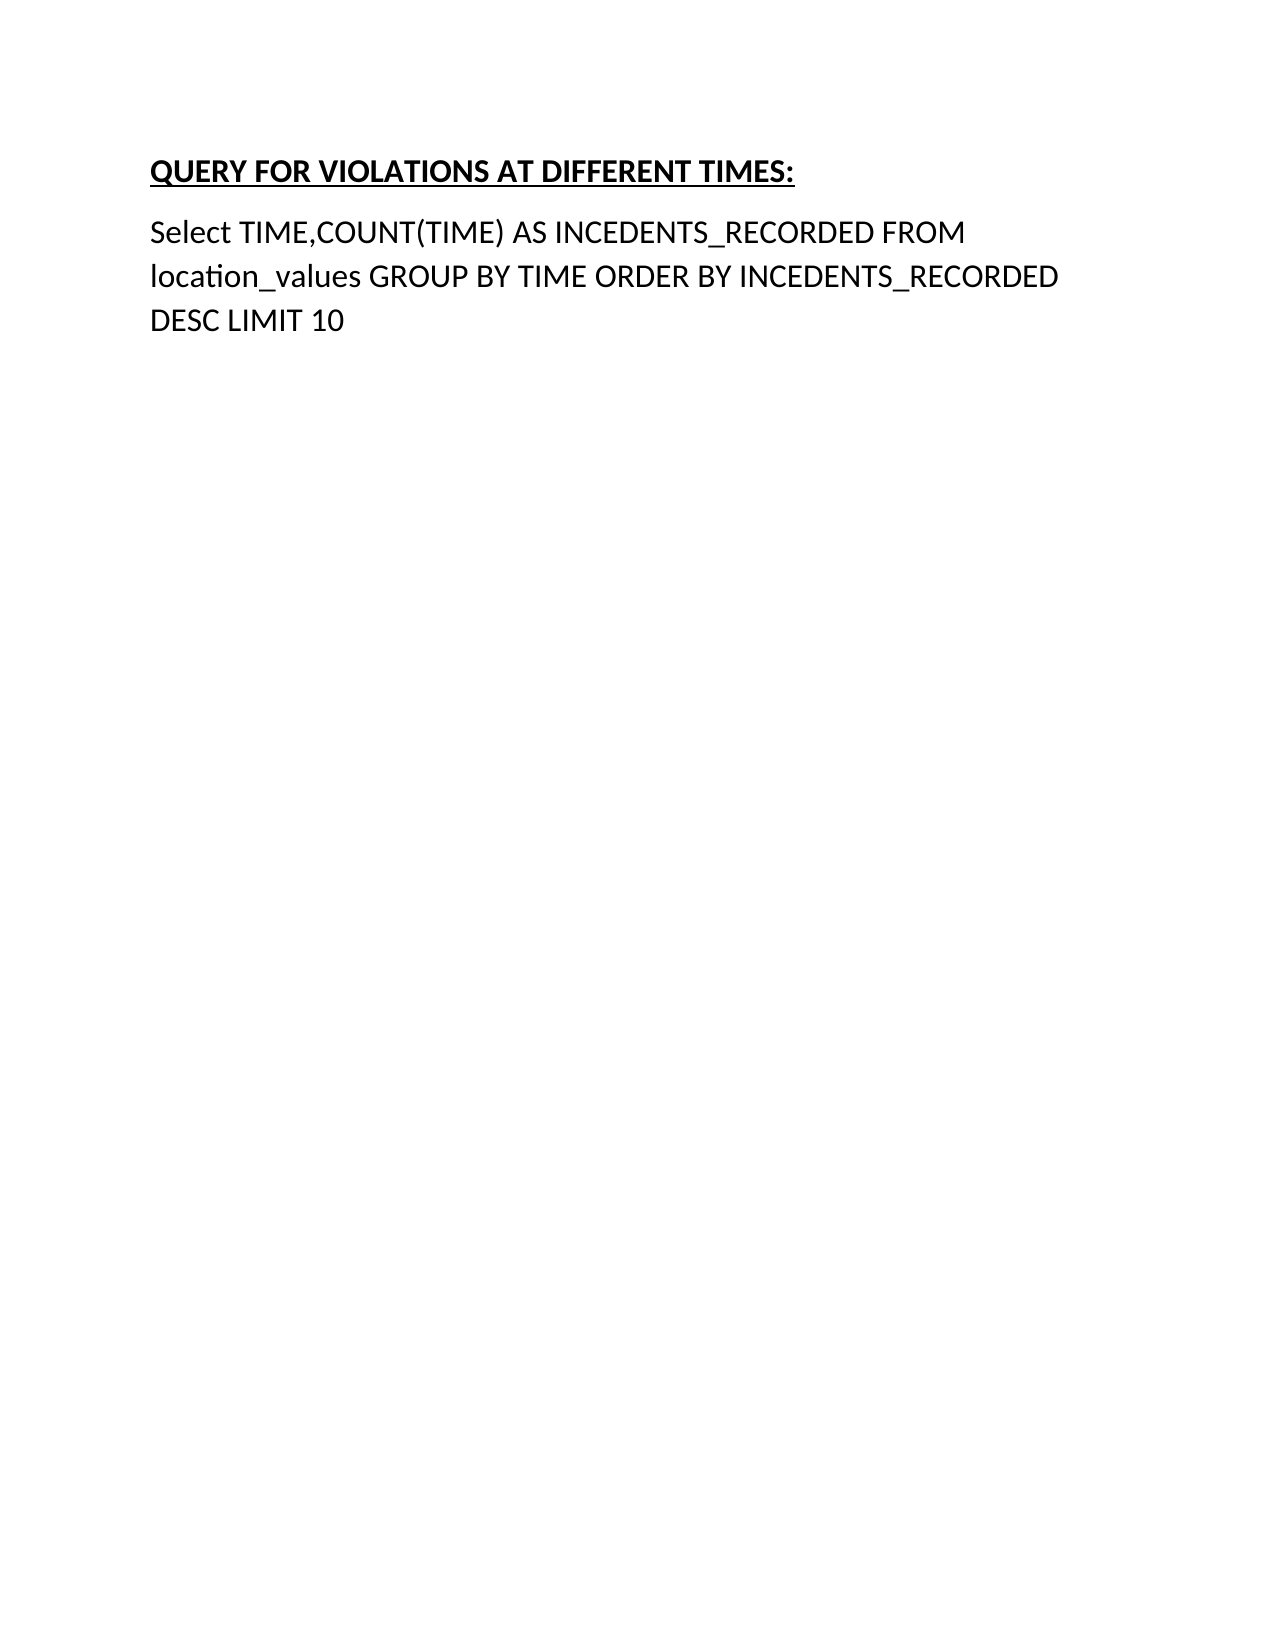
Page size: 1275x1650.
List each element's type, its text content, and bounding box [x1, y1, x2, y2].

text Select TIME,COUNT(TIME) AS INCEDENTS_RECORDED FROM location_values GROUP BY TIME ORDER BY INCEDENTS_RECORDED DESC LIMIT 10 [150, 211, 1125, 339]
text QUERY FOR VIOLATIONS AT DIFFERENT TIMES: [150, 150, 1125, 191]
